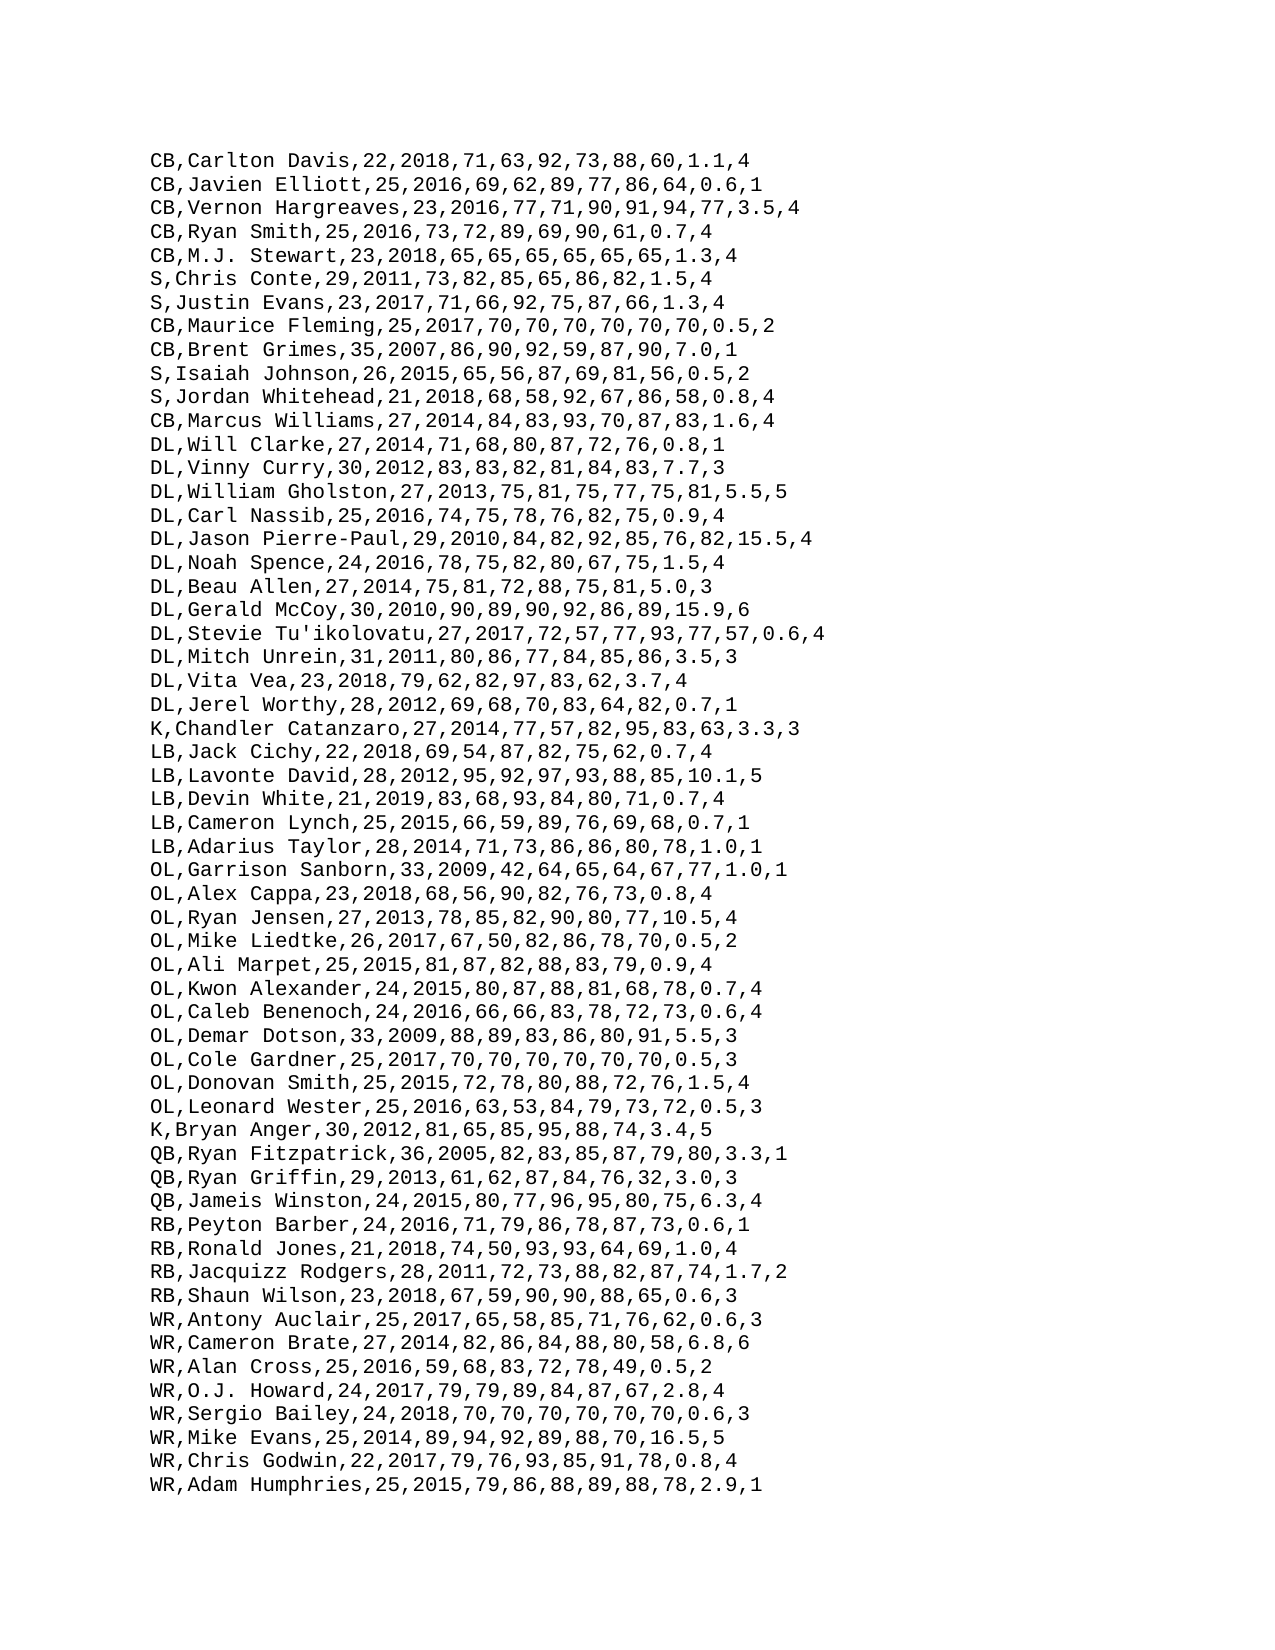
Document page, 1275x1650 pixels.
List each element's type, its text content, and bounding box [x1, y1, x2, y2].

text LB,Jack Cichy,22,2018,69,54,87,82,75,62,0.7,4 [150, 741, 1125, 765]
text QB,Jameis Winston,24,2015,80,77,96,95,80,75,6.3,4 [150, 1190, 1125, 1214]
text OL,Kwon Alexander,24,2015,80,87,88,81,68,78,0.7,4 [150, 978, 1125, 1001]
text LB,Adarius Taylor,28,2014,71,73,86,86,80,78,1.0,1 [150, 836, 1125, 859]
text K,Bryan Anger,30,2012,81,65,85,95,88,74,3.4,5 [150, 1119, 1125, 1143]
text RB,Ronald Jones,21,2018,74,50,93,93,64,69,1.0,4 [150, 1238, 1125, 1261]
text OL,Garrison Sanborn,33,2009,42,64,65,64,67,77,1.0,1 [150, 859, 1125, 883]
text WR,Antony Auclair,25,2017,65,58,85,71,76,62,0.6,3 [150, 1309, 1125, 1332]
text OL,Mike Liedtke,26,2017,67,50,82,86,78,70,0.5,2 [150, 930, 1125, 954]
text DL,William Gholston,27,2013,75,81,75,77,75,81,5.5,5 [150, 481, 1125, 505]
text CB,Javien Elliott,25,2016,69,62,89,77,86,64,0.6,1 [150, 174, 1125, 197]
text CB,Marcus Williams,27,2014,84,83,93,70,87,83,1.6,4 [150, 410, 1125, 434]
text DL,Will Clarke,27,2014,71,68,80,87,72,76,0.8,1 [150, 434, 1125, 457]
text OL,Donovan Smith,25,2015,72,78,80,88,72,76,1.5,4 [150, 1072, 1125, 1096]
text CB,M.J. Stewart,23,2018,65,65,65,65,65,65,1.3,4 [150, 244, 1125, 268]
text S,Isaiah Johnson,26,2015,65,56,87,69,81,56,0.5,2 [150, 363, 1125, 386]
text WR,Adam Humphries,25,2015,79,86,88,89,88,78,2.9,1 [150, 1474, 1125, 1498]
text CB,Ryan Smith,25,2016,73,72,89,69,90,61,0.7,4 [150, 221, 1125, 244]
text WR,Alan Cross,25,2016,59,68,83,72,78,49,0.5,2 [150, 1356, 1125, 1379]
text S,Jordan Whitehead,21,2018,68,58,92,67,86,58,0.8,4 [150, 386, 1125, 410]
text RB,Peyton Barber,24,2016,71,79,86,78,87,73,0.6,1 [150, 1214, 1125, 1238]
text K,Chandler Catanzaro,27,2014,77,57,82,95,83,63,3.3,3 [150, 717, 1125, 741]
text DL,Vita Vea,23,2018,79,62,82,97,83,62,3.7,4 [150, 670, 1125, 694]
text OL,Leonard Wester,25,2016,63,53,84,79,73,72,0.5,3 [150, 1096, 1125, 1119]
text OL,Ali Marpet,25,2015,81,87,82,88,83,79,0.9,4 [150, 954, 1125, 978]
text OL,Demar Dotson,33,2009,88,89,83,86,80,91,5.5,3 [150, 1025, 1125, 1048]
text DL,Jason Pierre-Paul,29,2010,84,82,92,85,76,82,15.5,4 [150, 528, 1125, 552]
text DL,Noah Spence,24,2016,78,75,82,80,67,75,1.5,4 [150, 552, 1125, 576]
text DL,Vinny Curry,30,2012,83,83,82,81,84,83,7.7,3 [150, 457, 1125, 481]
text DL,Beau Allen,27,2014,75,81,72,88,75,81,5.0,3 [150, 576, 1125, 599]
text WR,Sergio Bailey,24,2018,70,70,70,70,70,70,0.6,3 [150, 1403, 1125, 1427]
text CB,Vernon Hargreaves,23,2016,77,71,90,91,94,77,3.5,4 [150, 197, 1125, 221]
text WR,Cameron Brate,27,2014,82,86,84,88,80,58,6.8,6 [150, 1332, 1125, 1356]
text LB,Devin White,21,2019,83,68,93,84,80,71,0.7,4 [150, 788, 1125, 812]
text WR,Chris Godwin,22,2017,79,76,93,85,91,78,0.8,4 [150, 1451, 1125, 1474]
text RB,Shaun Wilson,23,2018,67,59,90,90,88,65,0.6,3 [150, 1285, 1125, 1309]
text LB,Lavonte David,28,2012,95,92,97,93,88,85,10.1,5 [150, 765, 1125, 788]
text OL,Alex Cappa,23,2018,68,56,90,82,76,73,0.8,4 [150, 883, 1125, 907]
text DL,Gerald McCoy,30,2010,90,89,90,92,86,89,15.9,6 [150, 599, 1125, 623]
text OL,Cole Gardner,25,2017,70,70,70,70,70,70,0.5,3 [150, 1048, 1125, 1072]
text DL,Stevie Tu'ikolovatu,27,2017,72,57,77,93,77,57,0.6,4 [150, 623, 1125, 647]
text RB,Jacquizz Rodgers,28,2011,72,73,88,82,87,74,1.7,2 [150, 1261, 1125, 1285]
text OL,Caleb Benenoch,24,2016,66,66,83,78,72,73,0.6,4 [150, 1001, 1125, 1025]
text S,Justin Evans,23,2017,71,66,92,75,87,66,1.3,4 [150, 292, 1125, 316]
text OL,Ryan Jensen,27,2013,78,85,82,90,80,77,10.5,4 [150, 907, 1125, 930]
text WR,Mike Evans,25,2014,89,94,92,89,88,70,16.5,5 [150, 1427, 1125, 1451]
text CB,Brent Grimes,35,2007,86,90,92,59,87,90,7.0,1 [150, 339, 1125, 363]
text CB,Maurice Fleming,25,2017,70,70,70,70,70,70,0.5,2 [150, 316, 1125, 339]
text LB,Cameron Lynch,25,2015,66,59,89,76,69,68,0.7,1 [150, 812, 1125, 836]
text QB,Ryan Griffin,29,2013,61,62,87,84,76,32,3.0,3 [150, 1167, 1125, 1190]
text DL,Carl Nassib,25,2016,74,75,78,76,82,75,0.9,4 [150, 505, 1125, 528]
text WR,O.J. Howard,24,2017,79,79,89,84,87,67,2.8,4 [150, 1379, 1125, 1403]
text QB,Ryan Fitzpatrick,36,2005,82,83,85,87,79,80,3.3,1 [150, 1143, 1125, 1167]
text S,Chris Conte,29,2011,73,82,85,65,86,82,1.5,4 [150, 268, 1125, 292]
text DL,Jerel Worthy,28,2012,69,68,70,83,64,82,0.7,1 [150, 694, 1125, 717]
text CB,Carlton Davis,22,2018,71,63,92,73,88,60,1.1,4 [150, 150, 1125, 174]
text DL,Mitch Unrein,31,2011,80,86,77,84,85,86,3.5,3 [150, 647, 1125, 670]
